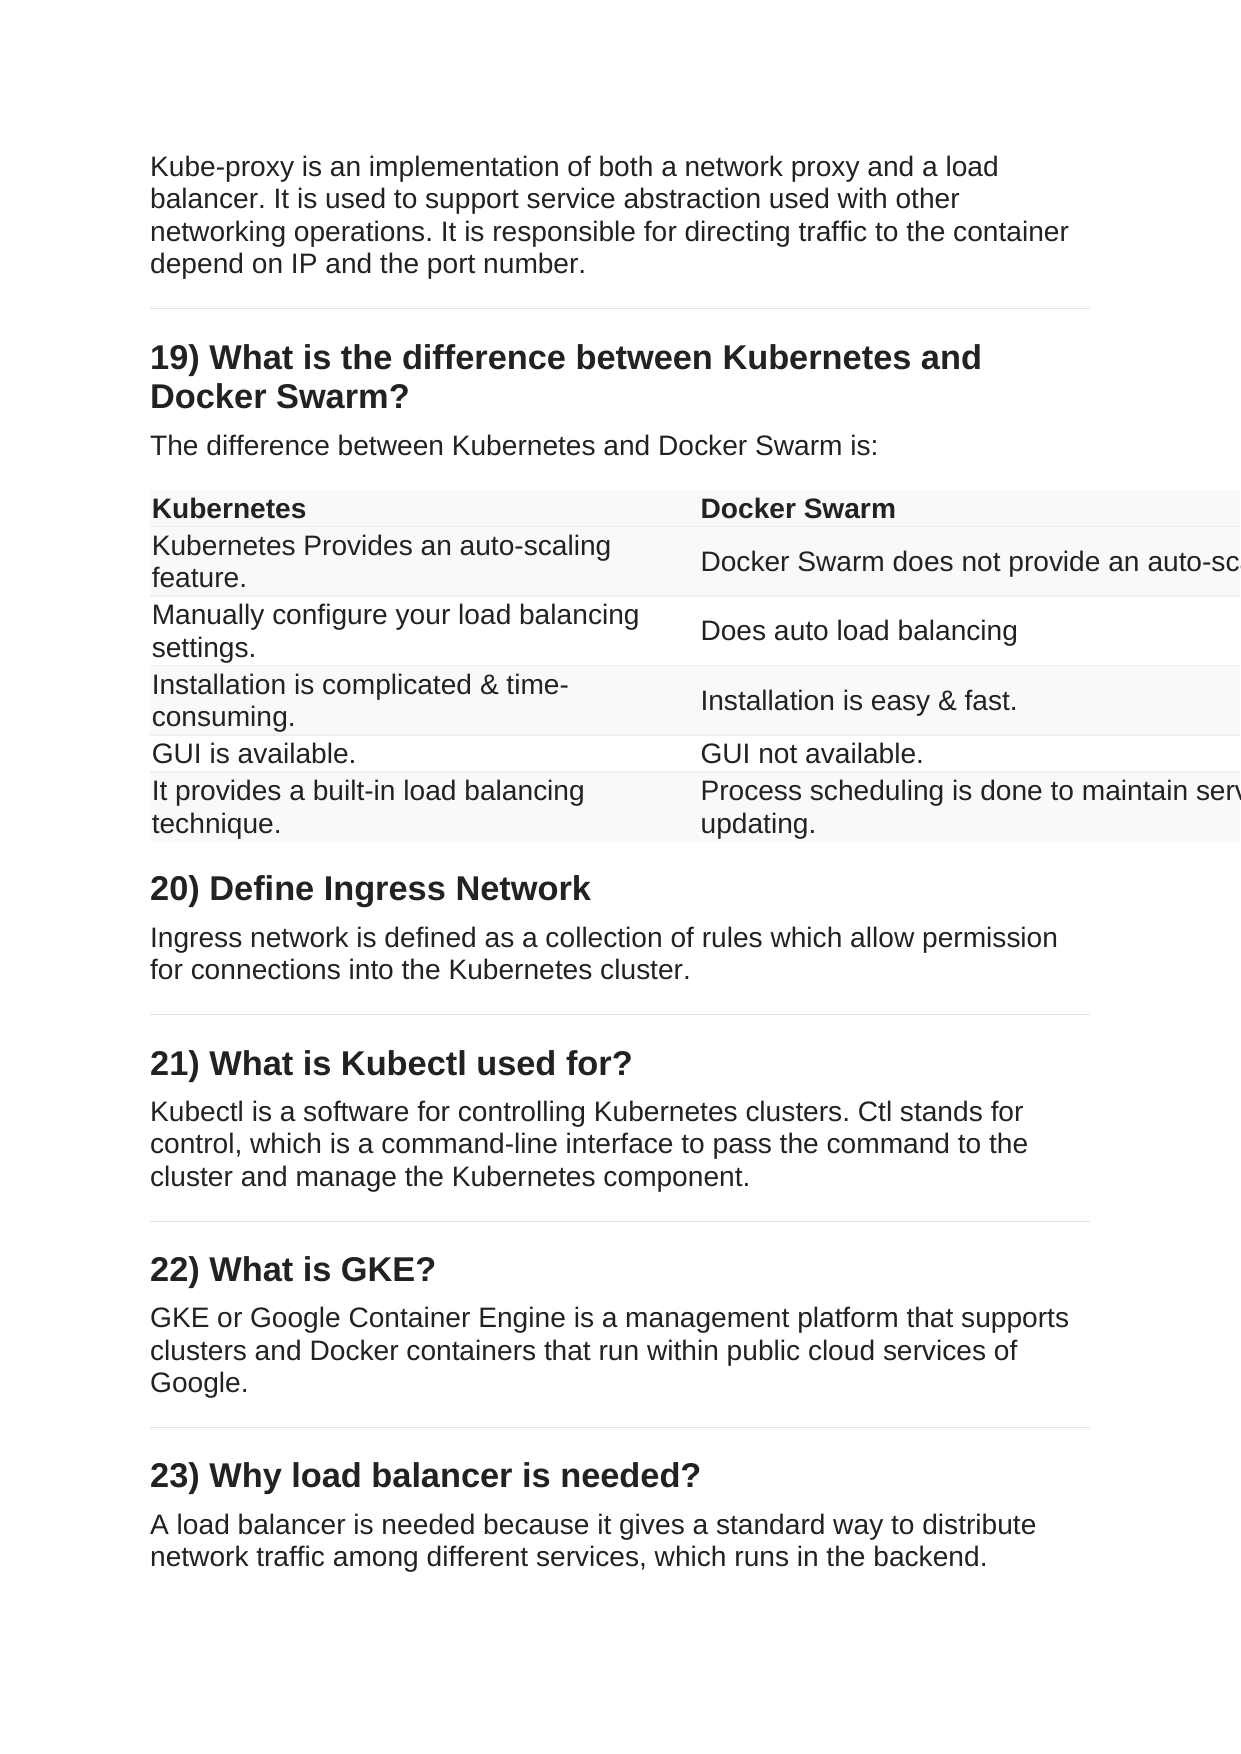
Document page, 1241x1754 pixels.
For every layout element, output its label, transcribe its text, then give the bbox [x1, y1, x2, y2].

table_cell Installation is complicated & time-consuming. [150, 666, 699, 734]
table_cell GUI is available. [150, 736, 699, 771]
table_cell Installation is easy & fast. [699, 666, 1240, 734]
text Ingress network is defined as a collection of rules which allow permission for connections into the Kubernetes cluster. [150, 921, 1090, 985]
table_cell It provides a built-in load balancing technique. [150, 773, 699, 841]
text The difference between Kubernetes and Docker Swarm is: [150, 428, 1090, 461]
table_cell Process scheduling is done to maintain services while updating. [699, 773, 1240, 841]
text Kubectl is a software for controlling Kubernetes clusters. Ctl stands for control, which is a command-line interface to pass the command to the cluster and manage the Kubernetes component. [150, 1095, 1090, 1192]
text 20) Define Ingress Network [150, 868, 1090, 908]
table_header Kubernetes [150, 490, 699, 526]
text Kube-proxy is an implementation of both a network proxy and a load balancer. It is used to support service abstraction used with other networking operations. It is responsible for directing traffic to the container depend on IP and the port number. [150, 150, 1090, 279]
table_cell Docker Swarm does not provide an auto-scaling feature. [699, 527, 1240, 595]
table_cell GUI not available. [699, 736, 1240, 771]
table_cell Kubernetes Provides an auto-scaling feature. [150, 527, 699, 595]
table_cell Manually configure your load balancing settings. [150, 597, 699, 664]
table_header Docker Swarm [699, 490, 1240, 526]
text 22) What is GKE? [150, 1249, 1090, 1289]
text 21) What is Kubectl used for? [150, 1043, 1090, 1082]
text A load balancer is needed because it gives a standard way to distribute network traffic among different services, which runs in the backend. [150, 1508, 1090, 1572]
table_cell Does auto load balancing [699, 597, 1240, 664]
text 19) What is the difference between Kubernetes and Docker Swarm? [150, 337, 1090, 416]
text GKE or Google Container Engine is a management platform that supports clusters and Docker containers that run within public cloud services of Google. [150, 1301, 1090, 1398]
text 23) Why load balancer is needed? [150, 1456, 1090, 1495]
